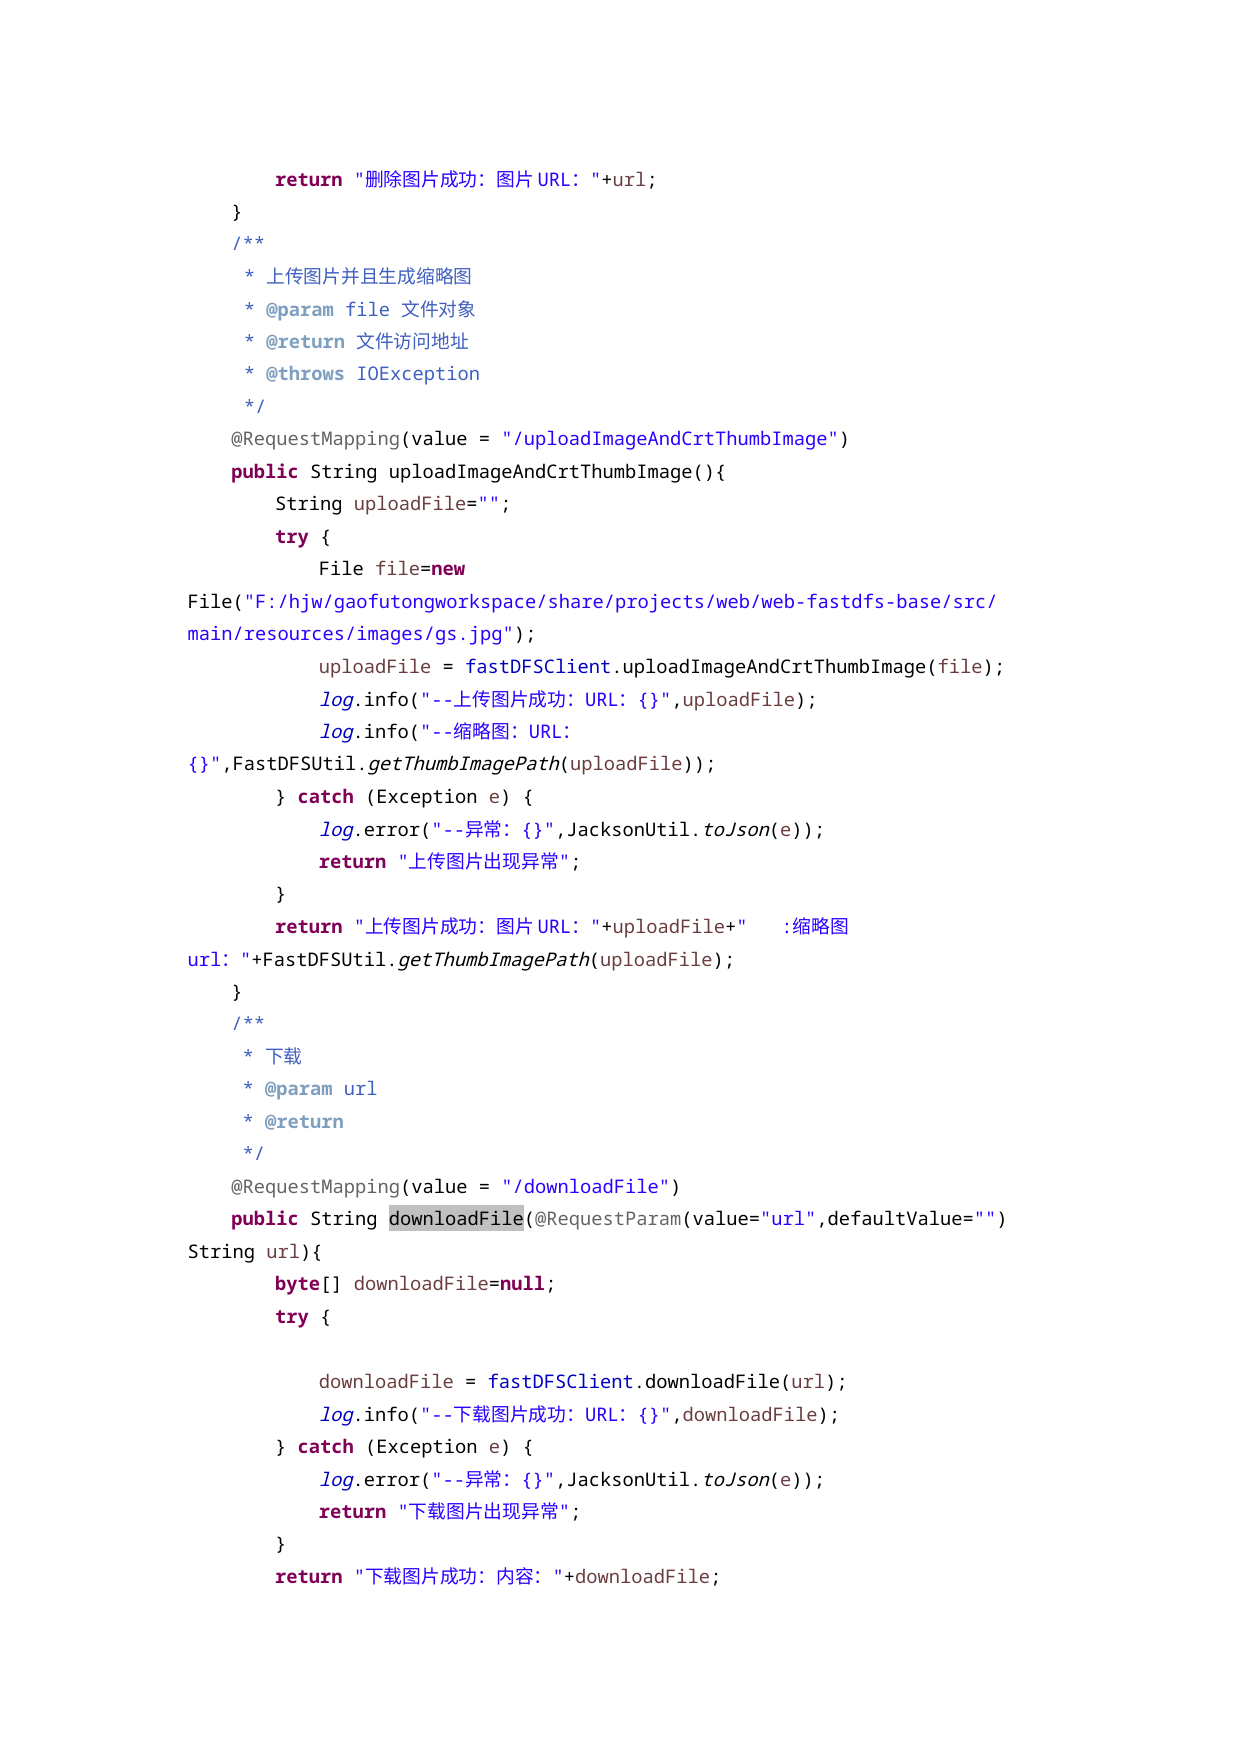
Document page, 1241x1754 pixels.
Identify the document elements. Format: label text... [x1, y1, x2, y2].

text * 上传图片并且生成缩略图 [187, 259, 1053, 292]
text return "下载图片出现异常"; [187, 1494, 1053, 1527]
text File file=new File("F:/hjw/gaofutongworkspace/share/projects/web/web-fastdfs-base/src/main/resources/images/gs.jpg"); [187, 552, 1053, 649]
text @RequestMapping(value = "/uploadImageAndCrtThumbImage") [187, 422, 1053, 454]
text public String uploadImageAndCrtThumbImage(){ [187, 454, 1053, 487]
text return "上传图片成功：图片URL："+uploadFile+" :缩略图url："+FastDFSUtil.getThumbImagePath(uploadFile); [187, 909, 1053, 974]
text /** [187, 227, 1053, 259]
text */ [187, 1137, 1053, 1169]
text log.info("--缩略图：URL：{}",FastDFSUtil.getThumbImagePath(uploadFile)); [187, 714, 1053, 779]
text log.info("--下载图片成功：URL：{}",downloadFile); [187, 1397, 1053, 1429]
text */ [187, 389, 1053, 422]
text * @throws IOException [187, 357, 1053, 389]
text uploadFile = fastDFSClient.uploadImageAndCrtThumbImage(file); [187, 649, 1053, 682]
text * @param file 文件对象 [187, 292, 1053, 324]
text try { [187, 519, 1053, 552]
text log.info("--上传图片成功：URL：{}",uploadFile); [187, 682, 1053, 714]
text /** [187, 1007, 1053, 1039]
text } [187, 194, 1053, 227]
text public String downloadFile(@RequestParam(value="url",defaultValue="") String url){ [187, 1202, 1053, 1267]
text try { [187, 1299, 1053, 1332]
text log.error("--异常：{}",JacksonUtil.toJson(e)); [187, 1462, 1053, 1494]
text @RequestMapping(value = "/downloadFile") [187, 1169, 1053, 1202]
text return "上传图片出现异常"; [187, 844, 1053, 877]
text downloadFile = fastDFSClient.downloadFile(url); [187, 1364, 1053, 1397]
text * 下载 [187, 1039, 1053, 1072]
text * @return [187, 1104, 1053, 1137]
text return "下载图片成功：内容："+downloadFile; [187, 1559, 1053, 1592]
text } catch (Exception e) { [187, 779, 1053, 812]
text byte[] downloadFile=null; [187, 1267, 1053, 1299]
text return "删除图片成功：图片URL："+url; [187, 162, 1053, 194]
text * @return 文件访问地址 [187, 324, 1053, 357]
text } [187, 877, 1053, 909]
text } [187, 1527, 1053, 1559]
text String uploadFile=""; [187, 487, 1053, 519]
text } [187, 974, 1053, 1007]
text log.error("--异常：{}",JacksonUtil.toJson(e)); [187, 812, 1053, 844]
text } catch (Exception e) { [187, 1429, 1053, 1462]
text * @param url [187, 1072, 1053, 1104]
